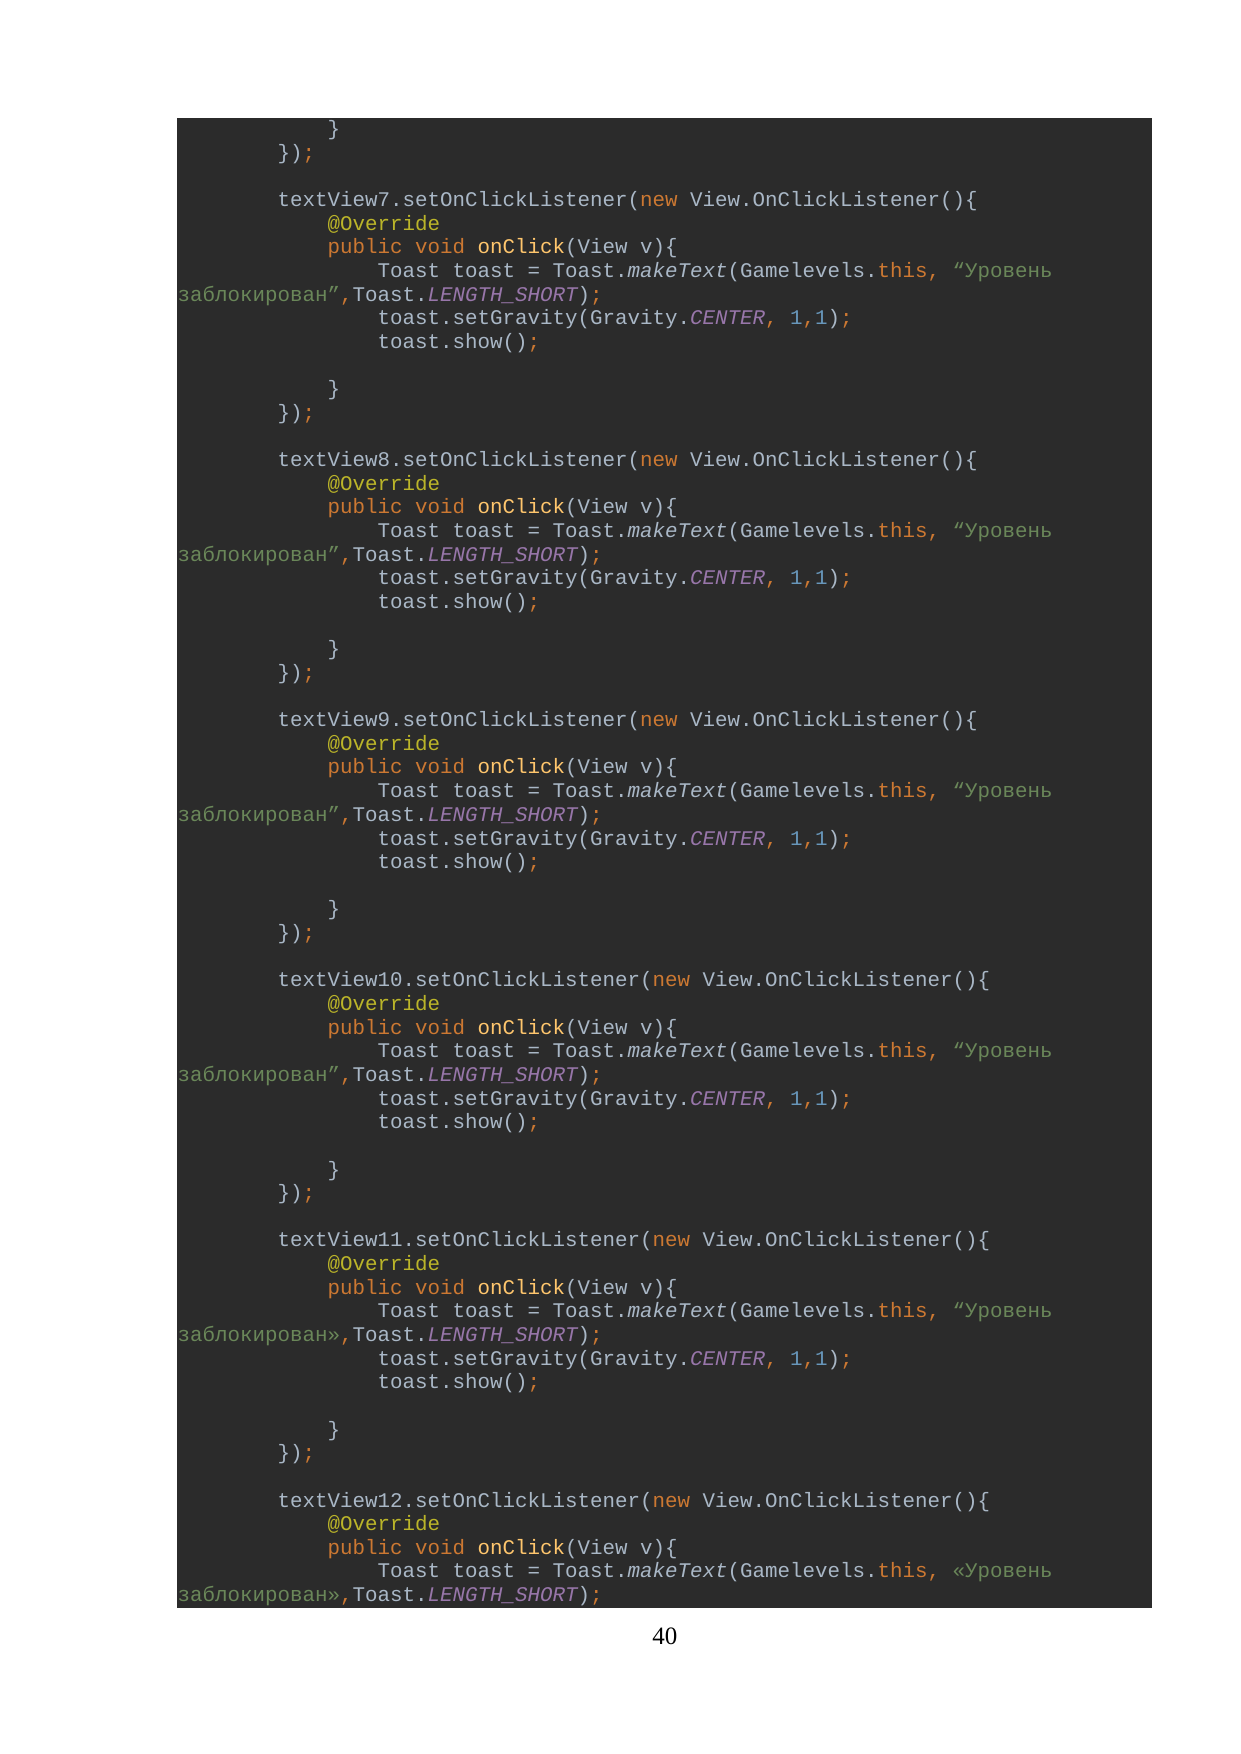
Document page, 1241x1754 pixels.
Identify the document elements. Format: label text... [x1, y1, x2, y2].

text textView11.setOnClickListener(new View.OnClickListener(){ @Override public void onClick(View v){ Toast toast = Toast.makeText(Gamelevels.this, “Уровень заблокирован»,Toast.LENGTH_SHORT); toast.setGravity(Gravity.CENTER, 1,1); toast.show(); } }); [177, 1206, 1152, 1466]
text textView8.setOnClickListener(new View.OnClickListener(){ @Override public void onClick(View v){ Toast toast = Toast.makeText(Gamelevels.this, “Уровень заблокирован”,Toast.LENGTH_SHORT); toast.setGravity(Gravity.CENTER, 1,1); toast.show(); } }); [177, 426, 1152, 686]
text textView9.setOnClickListener(new View.OnClickListener(){ @Override public void onClick(View v){ Toast toast = Toast.makeText(Gamelevels.this, “Уровень заблокирован”,Toast.LENGTH_SHORT); toast.setGravity(Gravity.CENTER, 1,1); toast.show(); } }); [177, 686, 1152, 946]
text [177, 118, 1152, 165]
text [177, 1466, 1152, 1608]
text textView10.setOnClickListener(new View.OnClickListener(){ @Override public void onClick(View v){ Toast toast = Toast.makeText(Gamelevels.this, “Уровень заблокирован”,Toast.LENGTH_SHORT); toast.setGravity(Gravity.CENTER, 1,1); toast.show(); } }); [177, 946, 1152, 1206]
text textView7.setOnClickListener(new View.OnClickListener(){ @Override public void onClick(View v){ Toast toast = Toast.makeText(Gamelevels.this, “Уровень заблокирован”,Toast.LENGTH_SHORT); toast.setGravity(Gravity.CENTER, 1,1); toast.show(); } }); [177, 165, 1152, 426]
